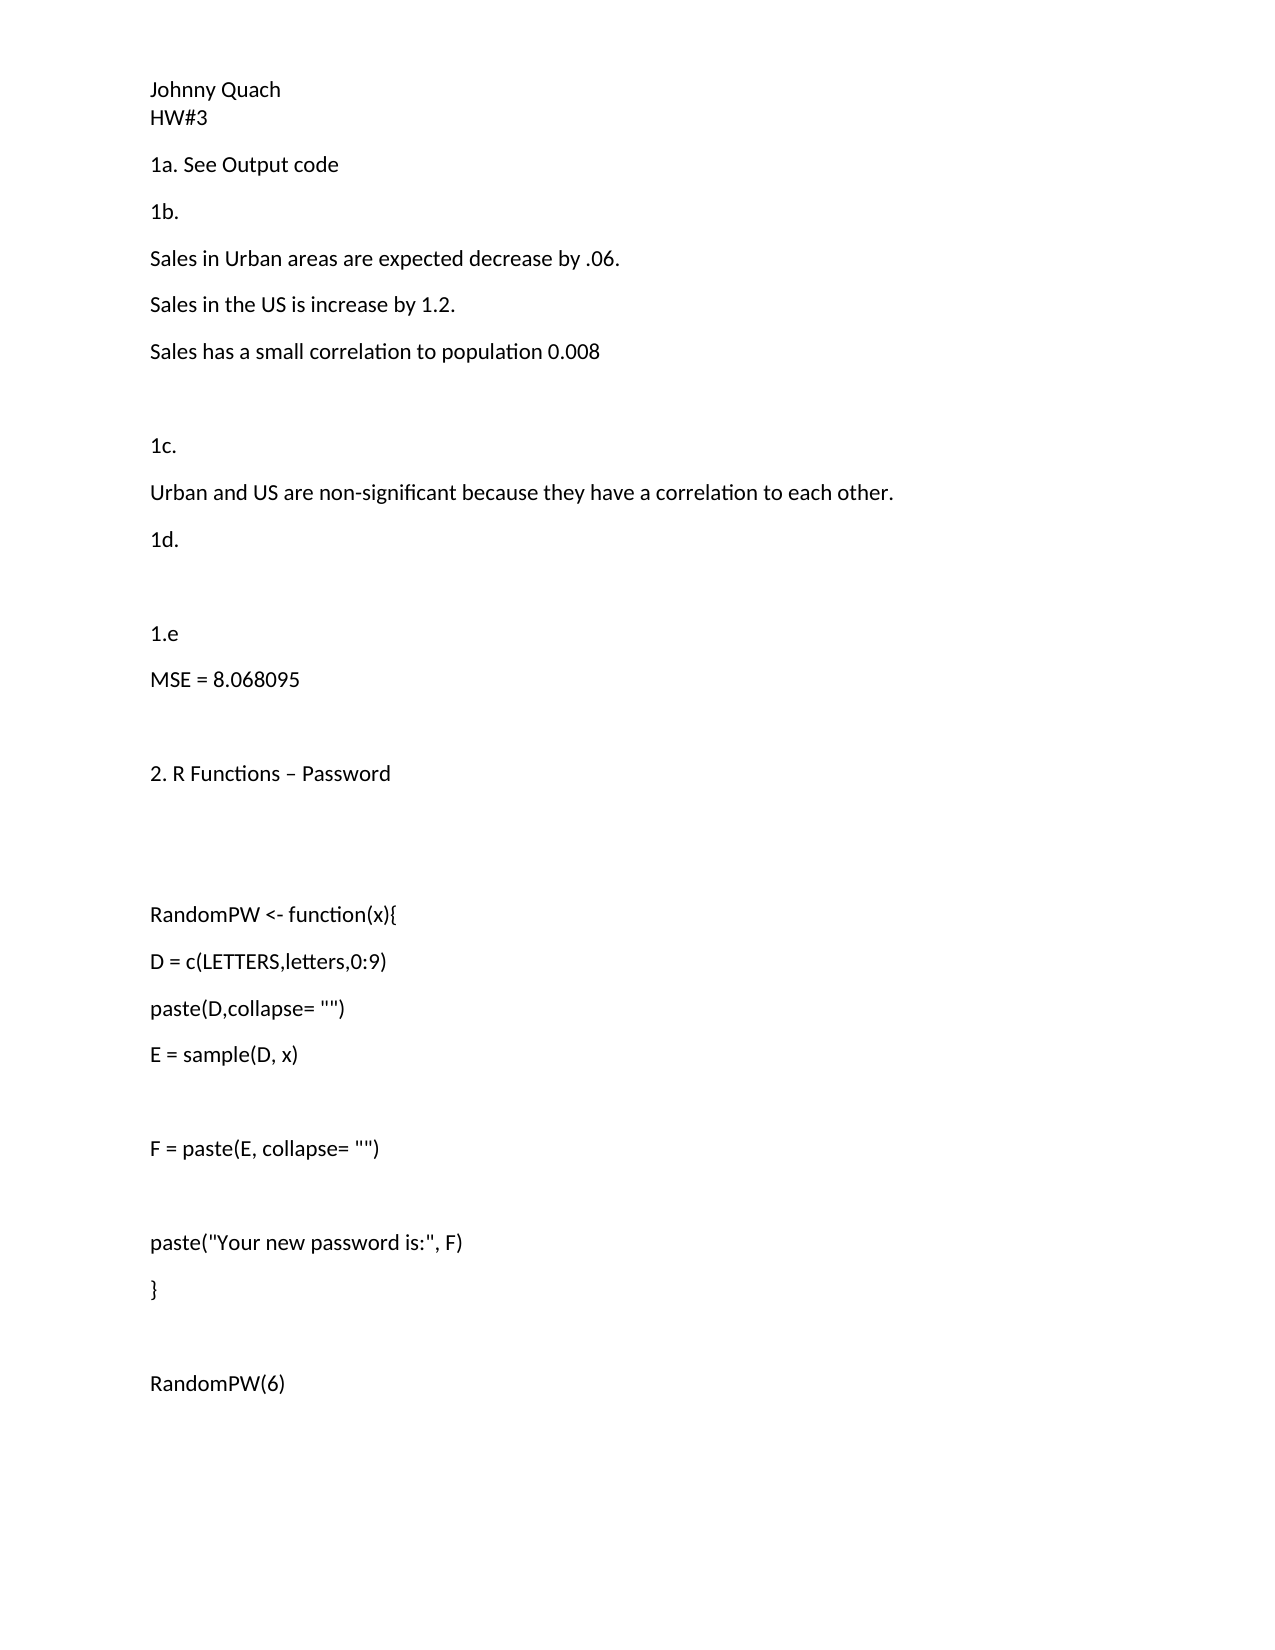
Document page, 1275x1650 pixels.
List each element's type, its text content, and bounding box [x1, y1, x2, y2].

text paste(D,collapse= "") [150, 994, 1125, 1022]
text Sales in the US is increase by 1.2. [150, 291, 1125, 319]
text D = c(LETTERS,letters,0:9) [150, 947, 1125, 975]
text MSE = 8.068095 [150, 666, 1125, 694]
text F = paste(E, collapse= "") [150, 1134, 1125, 1162]
text RandomPW(6) [150, 1369, 1125, 1397]
text 2. R Functions – Password [150, 759, 1125, 787]
text RandomPW <- function(x){ [150, 900, 1125, 928]
text Urban and US are non-significant because they have a correlation to each other. [150, 478, 1125, 506]
text 1d. [150, 525, 1125, 553]
text Sales has a small correlation to population 0.008 [150, 337, 1125, 366]
text 1a. See Output code [150, 150, 1125, 178]
text 1c. [150, 431, 1125, 459]
text E = sample(D, x) [150, 1041, 1125, 1069]
text 1.e [150, 619, 1125, 647]
text Sales in Urban areas are expected decrease by .06. [150, 244, 1125, 272]
text 1b. [150, 197, 1125, 225]
text } [150, 1275, 1125, 1303]
text paste("Your new password is:", F) [150, 1228, 1125, 1256]
